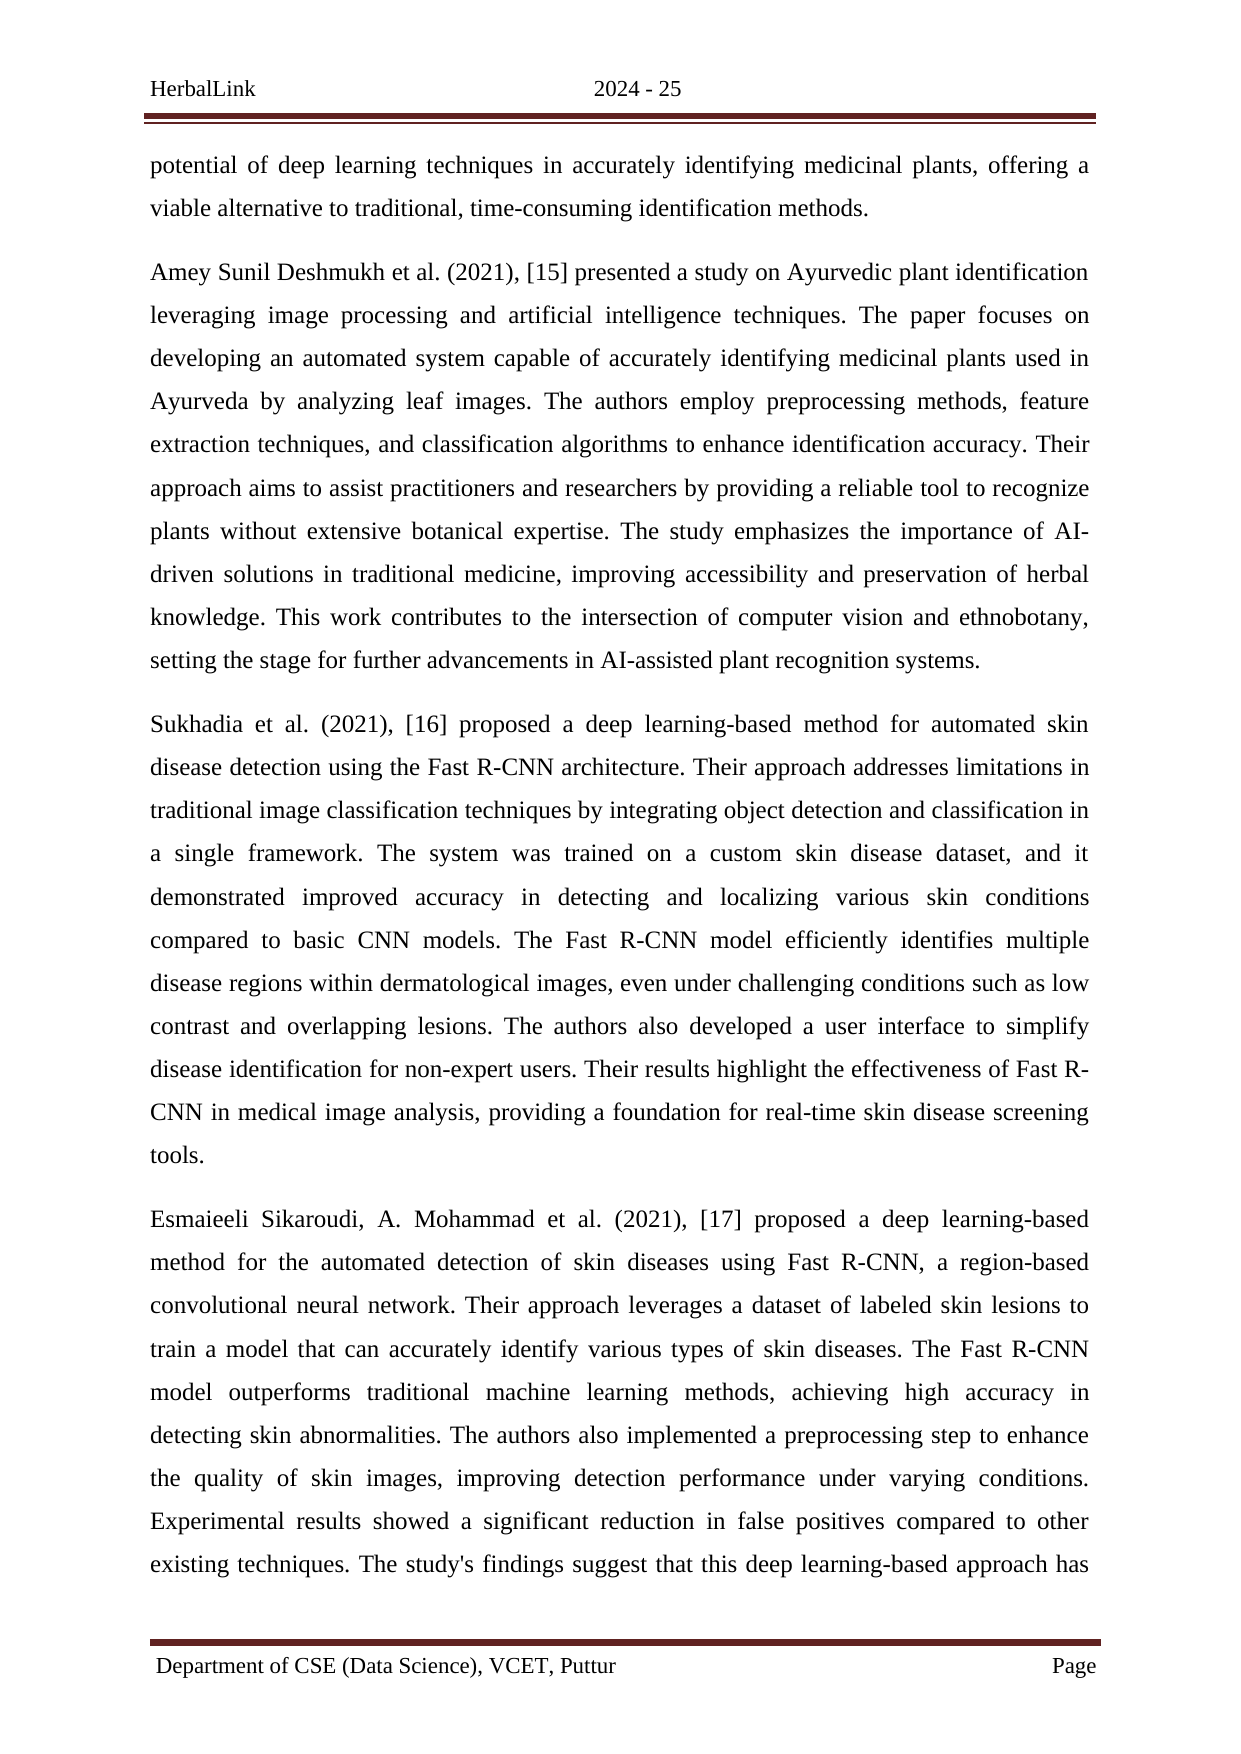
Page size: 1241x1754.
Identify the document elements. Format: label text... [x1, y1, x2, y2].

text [150, 1204, 1090, 1578]
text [150, 150, 1090, 222]
text Amey Sunil Deshmukh et al. (2021), [15] presented a study on Ayurvedic plant identification leveraging image processing and artificial intelligence techniques. The paper focuses on developing an automated system capable of accurately identifying medicinal plants used in Ayurveda by analyzing leaf images. The authors employ preprocessing methods, feature extraction techniques, and classification algorithms to enhance identification accuracy. Their approach aims to assist practitioners and researchers by providing a reliable tool to recognize plants without extensive botanical expertise. The study emphasizes the importance of AI-driven solutions in traditional medicine, improving accessibility and preservation of herbal knowledge. This work contributes to the intersection of computer vision and ethnobotany, setting the stage for further advancements in AI-assisted plant recognition systems. [150, 257, 1090, 674]
text Sukhadia et al. (2021), [16] proposed a deep learning-based method for automated skin disease detection using the Fast R-CNN architecture. Their approach addresses limitations in traditional image classification techniques by integrating object detection and classification in a single framework. The system was trained on a custom skin disease dataset, and it demonstrated improved accuracy in detecting and localizing various skin conditions compared to basic CNN models. The Fast R-CNN model efficiently identifies multiple disease regions within dermatological images, even under challenging conditions such as low contrast and overlapping lesions. The authors also developed a user interface to simplify disease identification for non-expert users. Their results highlight the effectiveness of Fast R-CNN in medical image analysis, providing a foundation for real-time skin disease screening tools. [150, 709, 1090, 1169]
